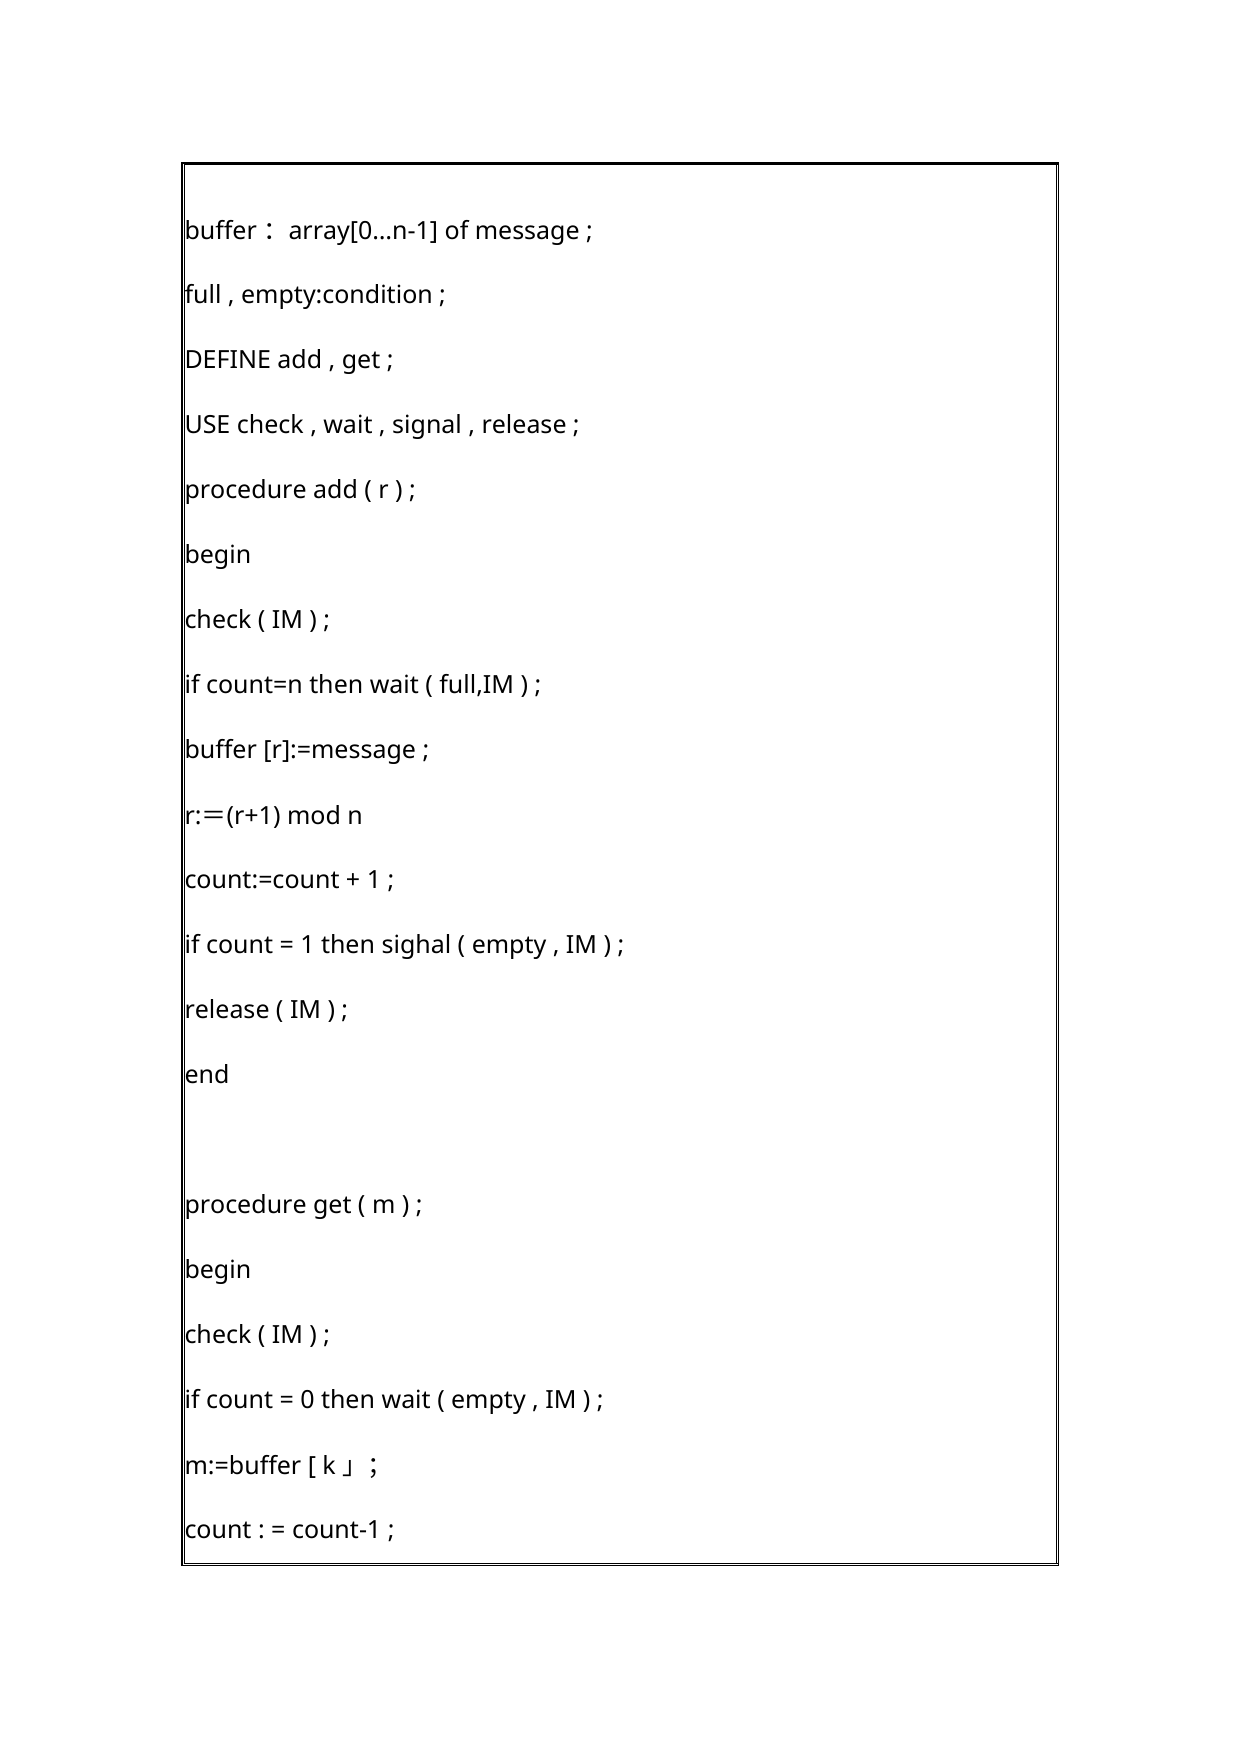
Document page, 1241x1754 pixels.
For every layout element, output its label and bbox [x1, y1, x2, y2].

table_cell [185, 165, 1056, 1562]
